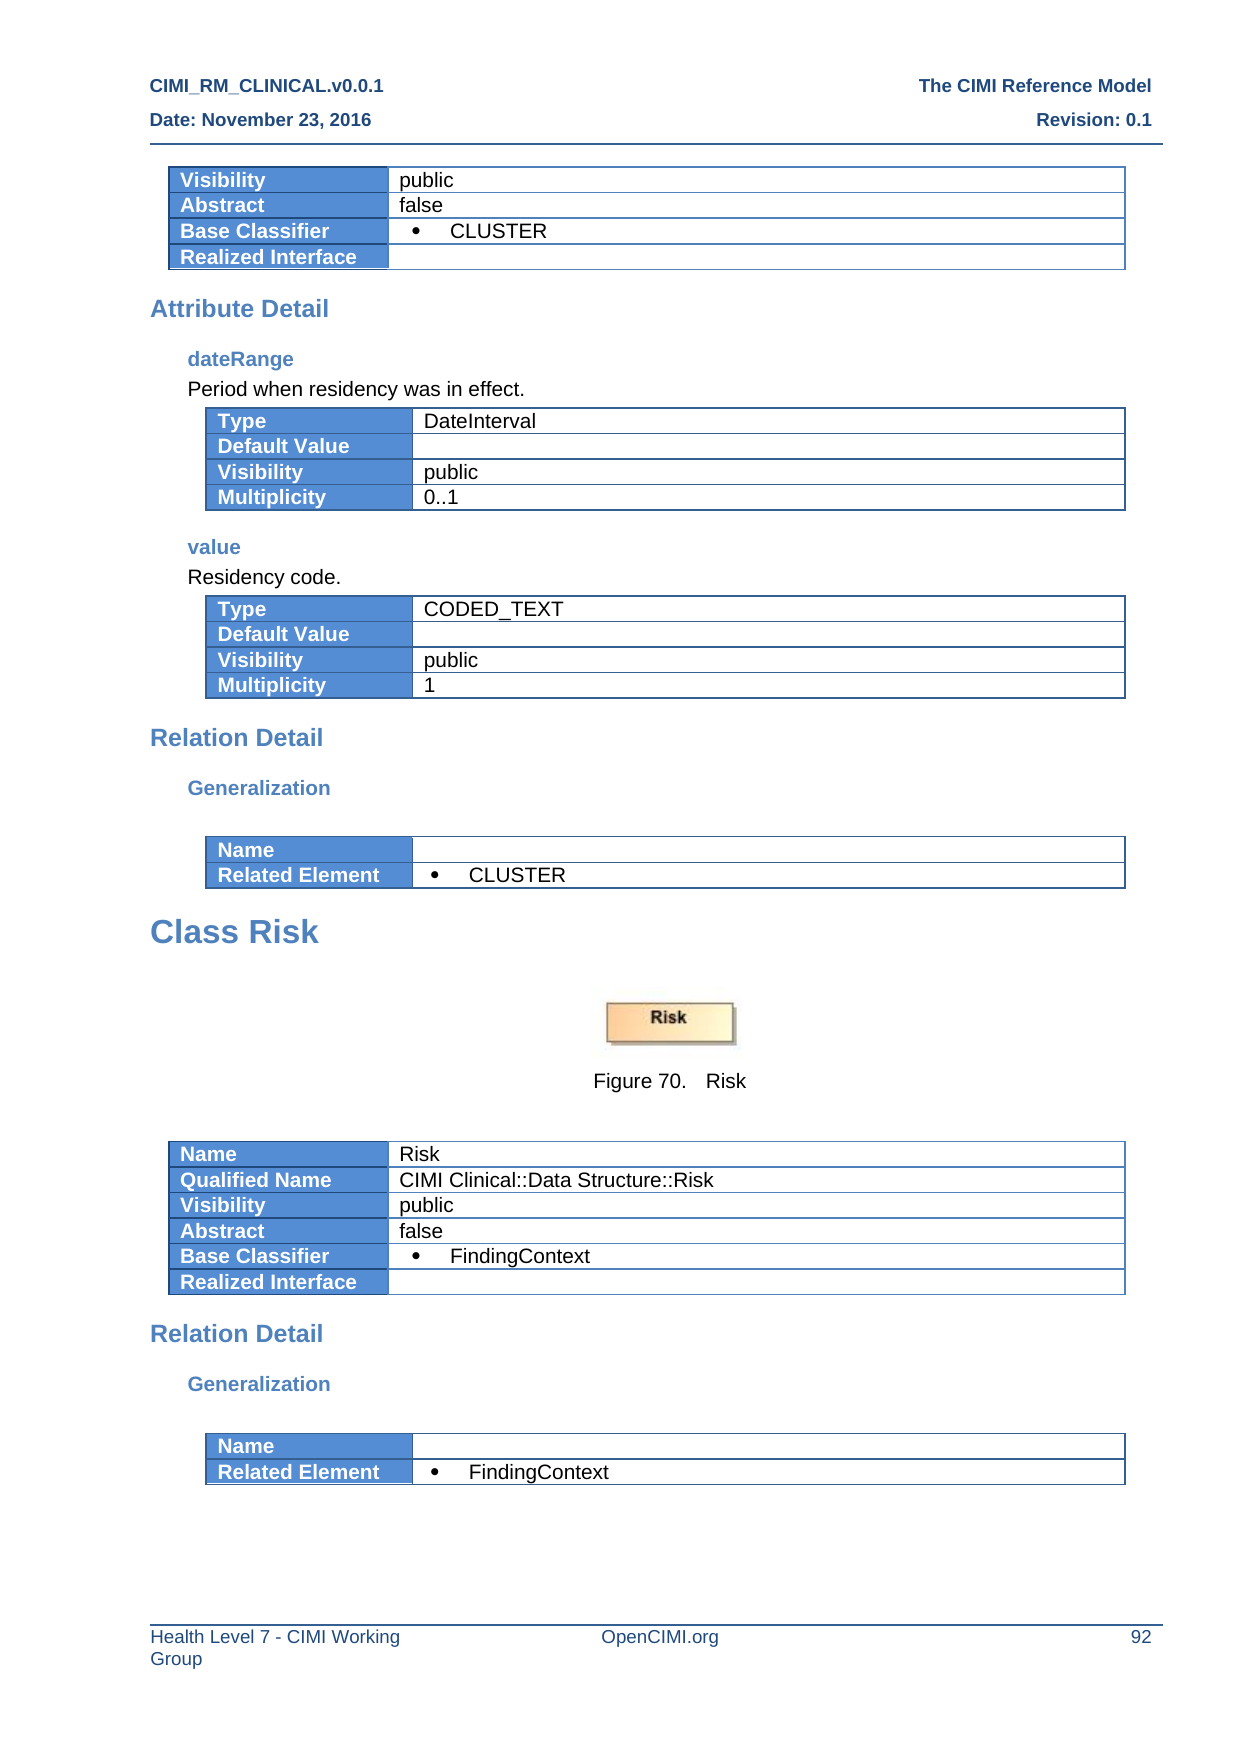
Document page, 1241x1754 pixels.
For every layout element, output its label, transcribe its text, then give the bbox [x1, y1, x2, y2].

picture [591, 987, 748, 1057]
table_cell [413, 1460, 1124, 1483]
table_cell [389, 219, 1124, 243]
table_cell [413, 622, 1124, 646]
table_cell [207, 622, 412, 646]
text Residency code. [187, 565, 1152, 589]
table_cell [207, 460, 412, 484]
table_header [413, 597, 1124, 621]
subtitle Class Risk [150, 912, 1152, 951]
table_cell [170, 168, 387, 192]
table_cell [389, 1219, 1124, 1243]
subtitle value [150, 535, 1152, 559]
text Period when residency was in effect. [187, 377, 1152, 401]
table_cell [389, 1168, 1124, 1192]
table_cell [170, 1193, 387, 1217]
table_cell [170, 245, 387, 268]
subtitle Attribute Detail [150, 294, 1152, 323]
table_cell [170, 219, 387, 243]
text Risk [187, 1069, 1152, 1093]
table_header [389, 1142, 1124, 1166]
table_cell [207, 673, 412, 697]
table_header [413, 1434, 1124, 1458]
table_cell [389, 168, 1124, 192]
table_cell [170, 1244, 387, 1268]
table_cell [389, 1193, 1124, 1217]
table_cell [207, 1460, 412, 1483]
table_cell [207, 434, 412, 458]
subtitle dateRange [150, 347, 1152, 371]
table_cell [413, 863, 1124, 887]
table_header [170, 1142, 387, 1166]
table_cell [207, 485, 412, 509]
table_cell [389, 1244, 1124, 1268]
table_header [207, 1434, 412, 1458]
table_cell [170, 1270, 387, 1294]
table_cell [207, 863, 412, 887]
subtitle Relation Detail [150, 723, 1152, 751]
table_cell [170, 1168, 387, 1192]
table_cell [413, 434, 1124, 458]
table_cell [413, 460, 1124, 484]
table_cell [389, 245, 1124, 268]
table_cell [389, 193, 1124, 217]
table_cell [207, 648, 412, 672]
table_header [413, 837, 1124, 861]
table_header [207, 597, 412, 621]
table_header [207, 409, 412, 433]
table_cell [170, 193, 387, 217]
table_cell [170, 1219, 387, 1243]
subtitle Generalization [150, 1372, 1152, 1396]
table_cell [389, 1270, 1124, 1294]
subtitle Generalization [150, 775, 1152, 799]
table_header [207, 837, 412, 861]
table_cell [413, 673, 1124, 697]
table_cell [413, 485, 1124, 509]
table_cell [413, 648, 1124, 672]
subtitle Relation Detail [150, 1319, 1152, 1348]
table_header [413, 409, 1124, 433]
